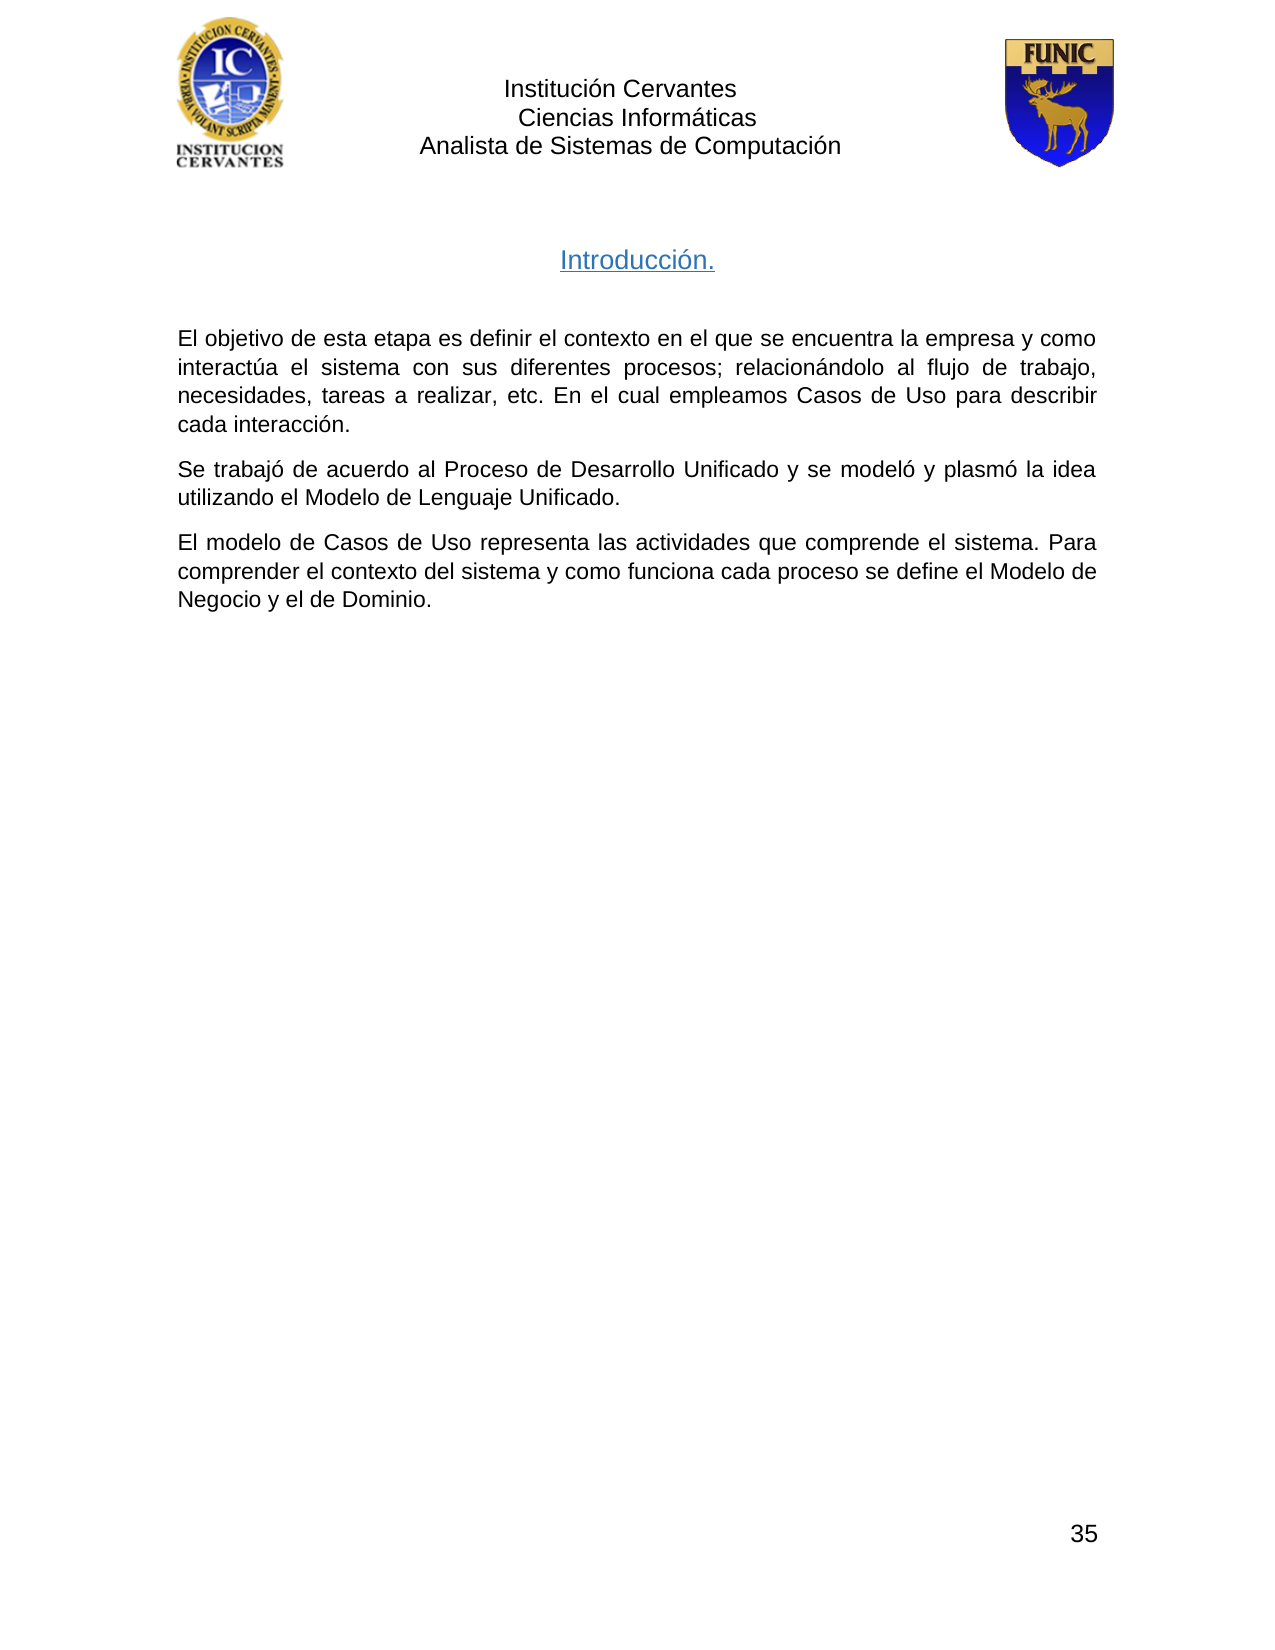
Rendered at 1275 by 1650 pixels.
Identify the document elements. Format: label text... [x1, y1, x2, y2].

picture [1003, 37, 1115, 168]
subtitle Introducción. [177, 244, 1098, 275]
text El modelo de Casos de Uso representa las actividades que comprende el sistema. Para comprender el contexto del sistema y como funciona cada proceso se define el Modelo de Negocio y el de Dominio. [177, 529, 1098, 612]
text Se trabajó de acuerdo al Proceso de Desarrollo Unificado y se modeló y plasmó la idea utilizando el Modelo de Lenguaje Unificado. [177, 456, 1098, 510]
text El objetivo de esta etapa es definir el contexto en el que se encuentra la empresa y como interactúa el sistema con sus diferentes procesos; relacionándolo al flujo de trabajo, necesidades, tareas a realizar, etc. En el cual empleamos Casos de Uso para describir cada interacción. [177, 325, 1098, 437]
picture [176, 17, 288, 170]
